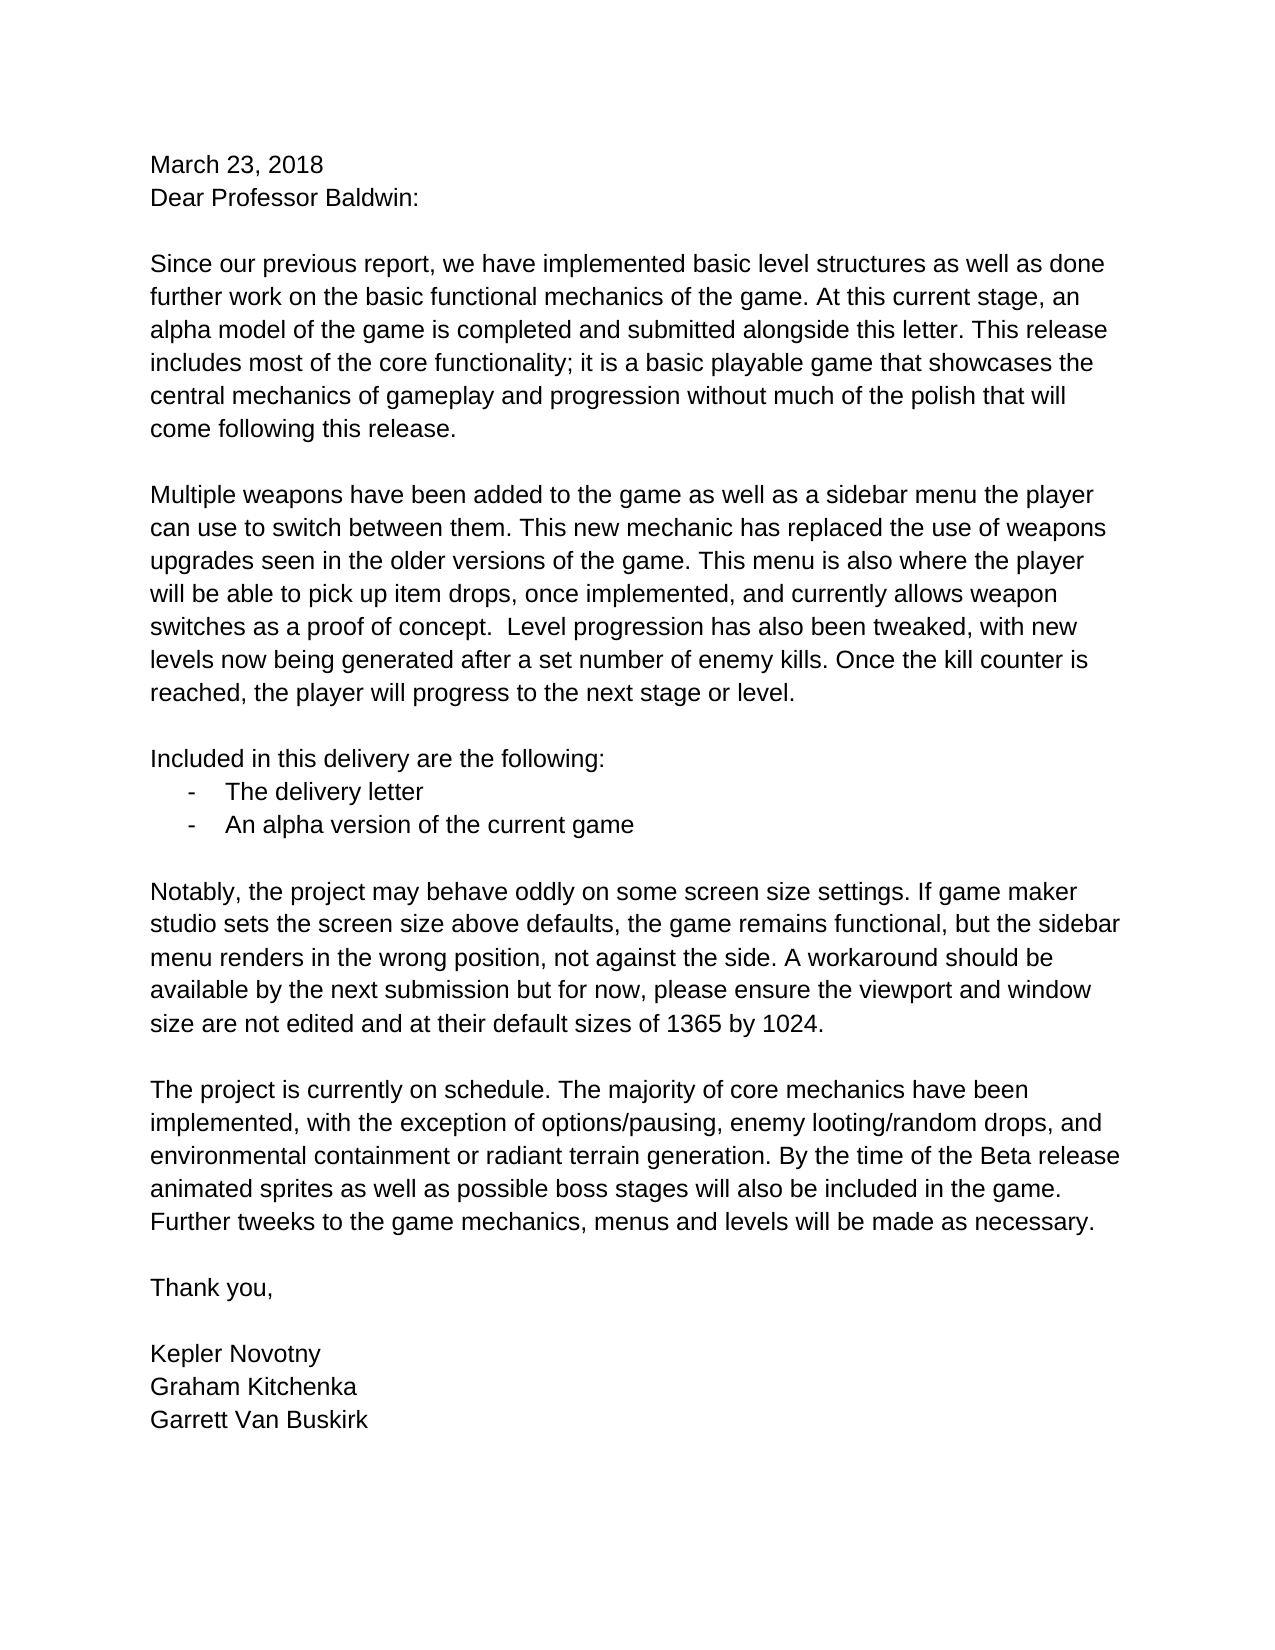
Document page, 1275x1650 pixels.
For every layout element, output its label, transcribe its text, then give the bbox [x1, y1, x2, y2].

text Garrett Van Buskirk [150, 1405, 1125, 1433]
text Multiple weapons have been added to the game as well as a sidebar menu the player can use to switch between them. This new mechanic has replaced the use of weapons upgrades seen in the older versions of the game. This menu is also where the player will be able to pick up item drops, once implemented, and currently allows weapon switches as a proof of concept. Level progression has also been tweaked, with new levels now being generated after a set number of enemy kills. Once the kill counter is reached, the player will progress to the next stage or level. [150, 480, 1125, 707]
text Included in this delivery are the following: [150, 744, 1125, 773]
list An alpha version of the current game [187, 810, 1125, 839]
text Since our previous report, we have implemented basic level structures as well as done further work on the basic functional mechanics of the game. At this current stage, an alpha model of the game is completed and submitted alongside this letter. This release includes most of the core functionality; it is a basic playable game that showcases the central mechanics of gameplay and progression without much of the polish that will come following this release. [150, 249, 1125, 443]
text Graham Kitchenka [150, 1372, 1125, 1401]
text Notably, the project may behave oddly on some screen size settings. If game maker studio sets the screen size above defaults, the game remains functional, but the sidebar menu renders in the wrong position, not against the side. A workaround should be available by the next submission but for now, please ensure the viewport and window size are not edited and at their default sizes of 1365 by 1024. [150, 876, 1125, 1037]
text Dear Professor Baldwin: [150, 183, 1125, 212]
text The project is currently on schedule. The majority of core mechanics have been implemented, with the exception of options/pausing, enemy looting/random drops, and environmental containment or radiant terrain generation. By the time of the Beta release animated sprites as well as possible boss stages will also be included in the game. Further tweeks to the game mechanics, menus and levels will be made as necessary. [150, 1074, 1125, 1235]
text March 23, 2018 [150, 150, 1125, 179]
text Thank you, [150, 1273, 1125, 1301]
text Kepler Novotny [150, 1339, 1125, 1367]
list The delivery letter [187, 777, 1125, 806]
